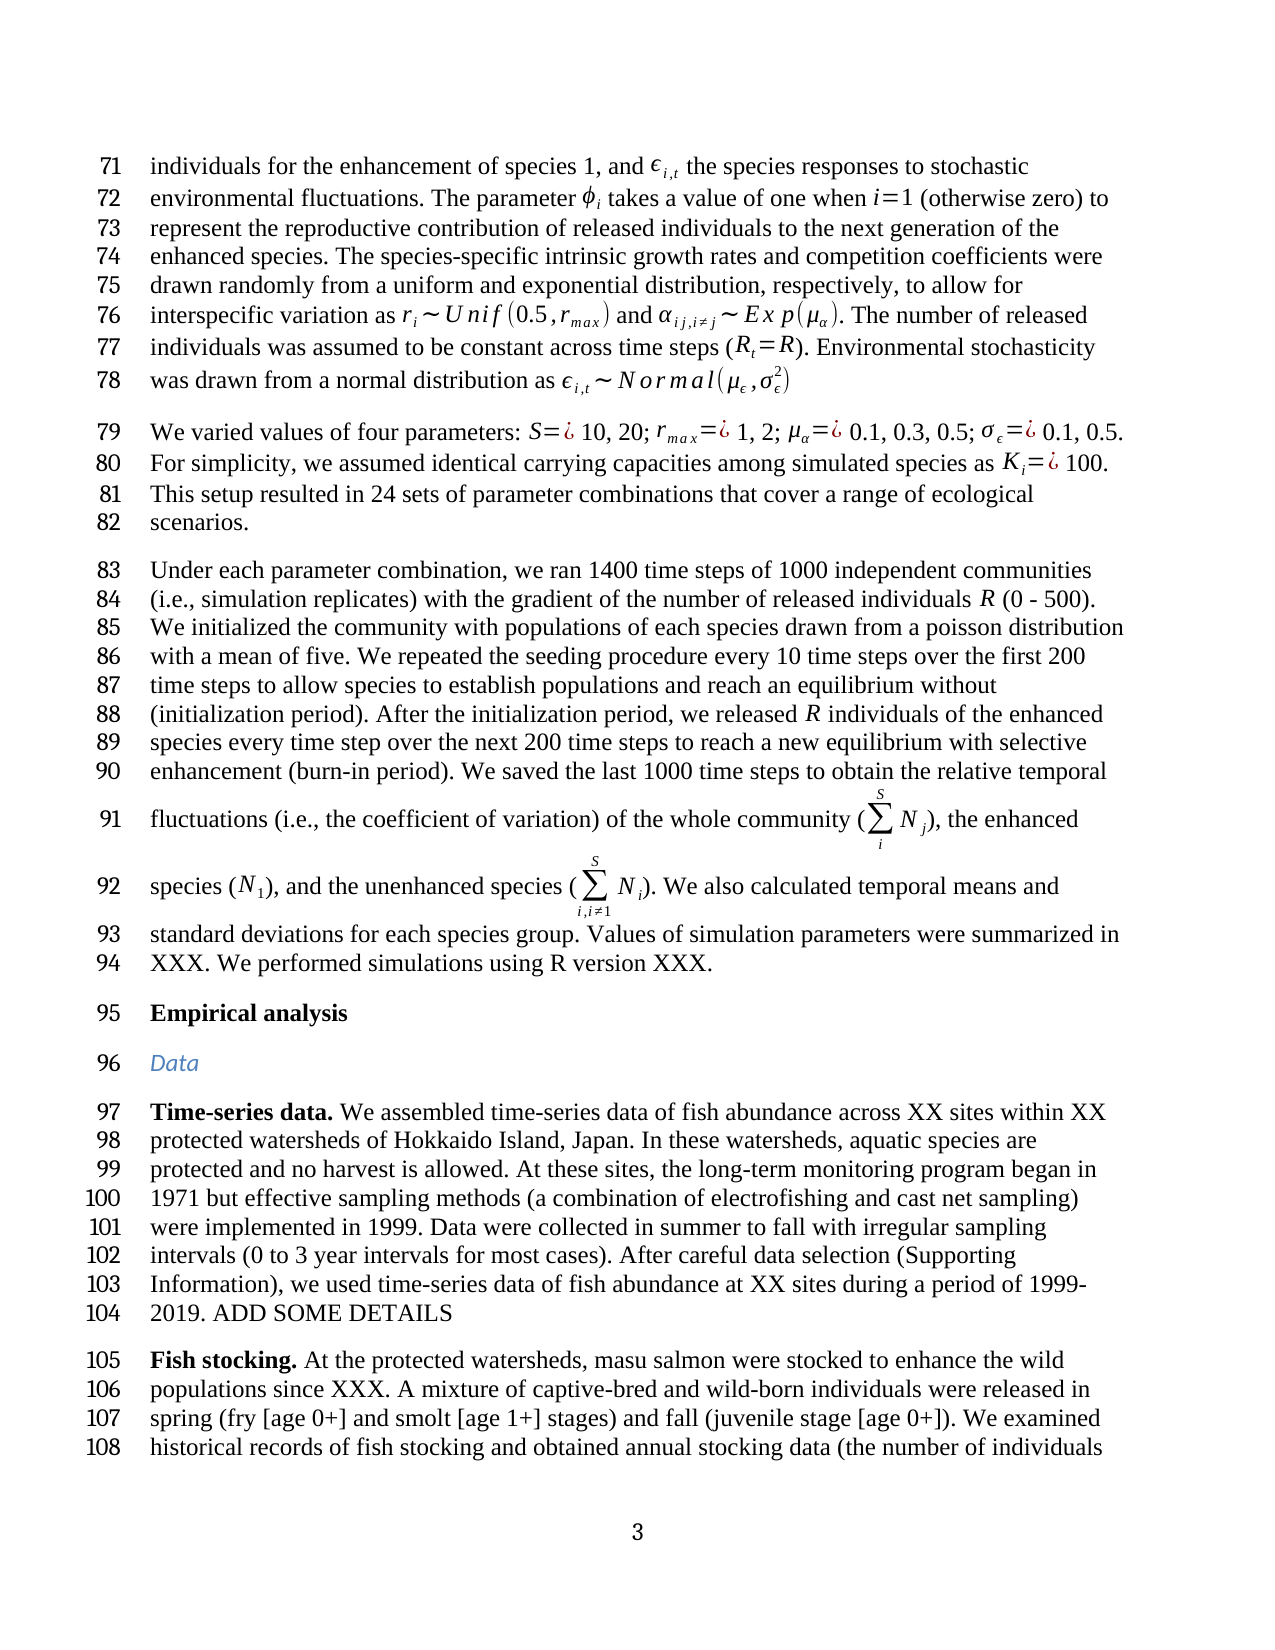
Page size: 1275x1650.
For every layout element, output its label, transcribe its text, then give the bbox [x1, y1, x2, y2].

text Under each parameter combination, we ran 1400 time steps of 1000 independent communities (i.e., simulation replicates) with the gradient of the number of released individuals (0 - 500). We initialized the community with populations of each species drawn from a poisson distribution with a mean of five. We repeated the seeding procedure every 10 time steps over the first 200 time steps to allow species to establish populations and reach an equilibrium without (initialization period). After the initialization period, we released individuals of the enhanced species every time step over the next 200 time steps to reach a new equilibrium with selective enhancement (burn-in period). We saved the last 1000 time steps to obtain the relative temporal fluctuations (i.e., the coefficient of variation) of the whole community (), the enhanced species (), and the unenhanced species (). We also calculated temporal means and standard deviations for each species group. Values of simulation parameters were summarized in XXX. We performed simulations using R version XXX. [150, 555, 1125, 977]
subtitle Empirical analysis [150, 998, 1125, 1027]
subtitle Data [150, 1047, 1125, 1078]
